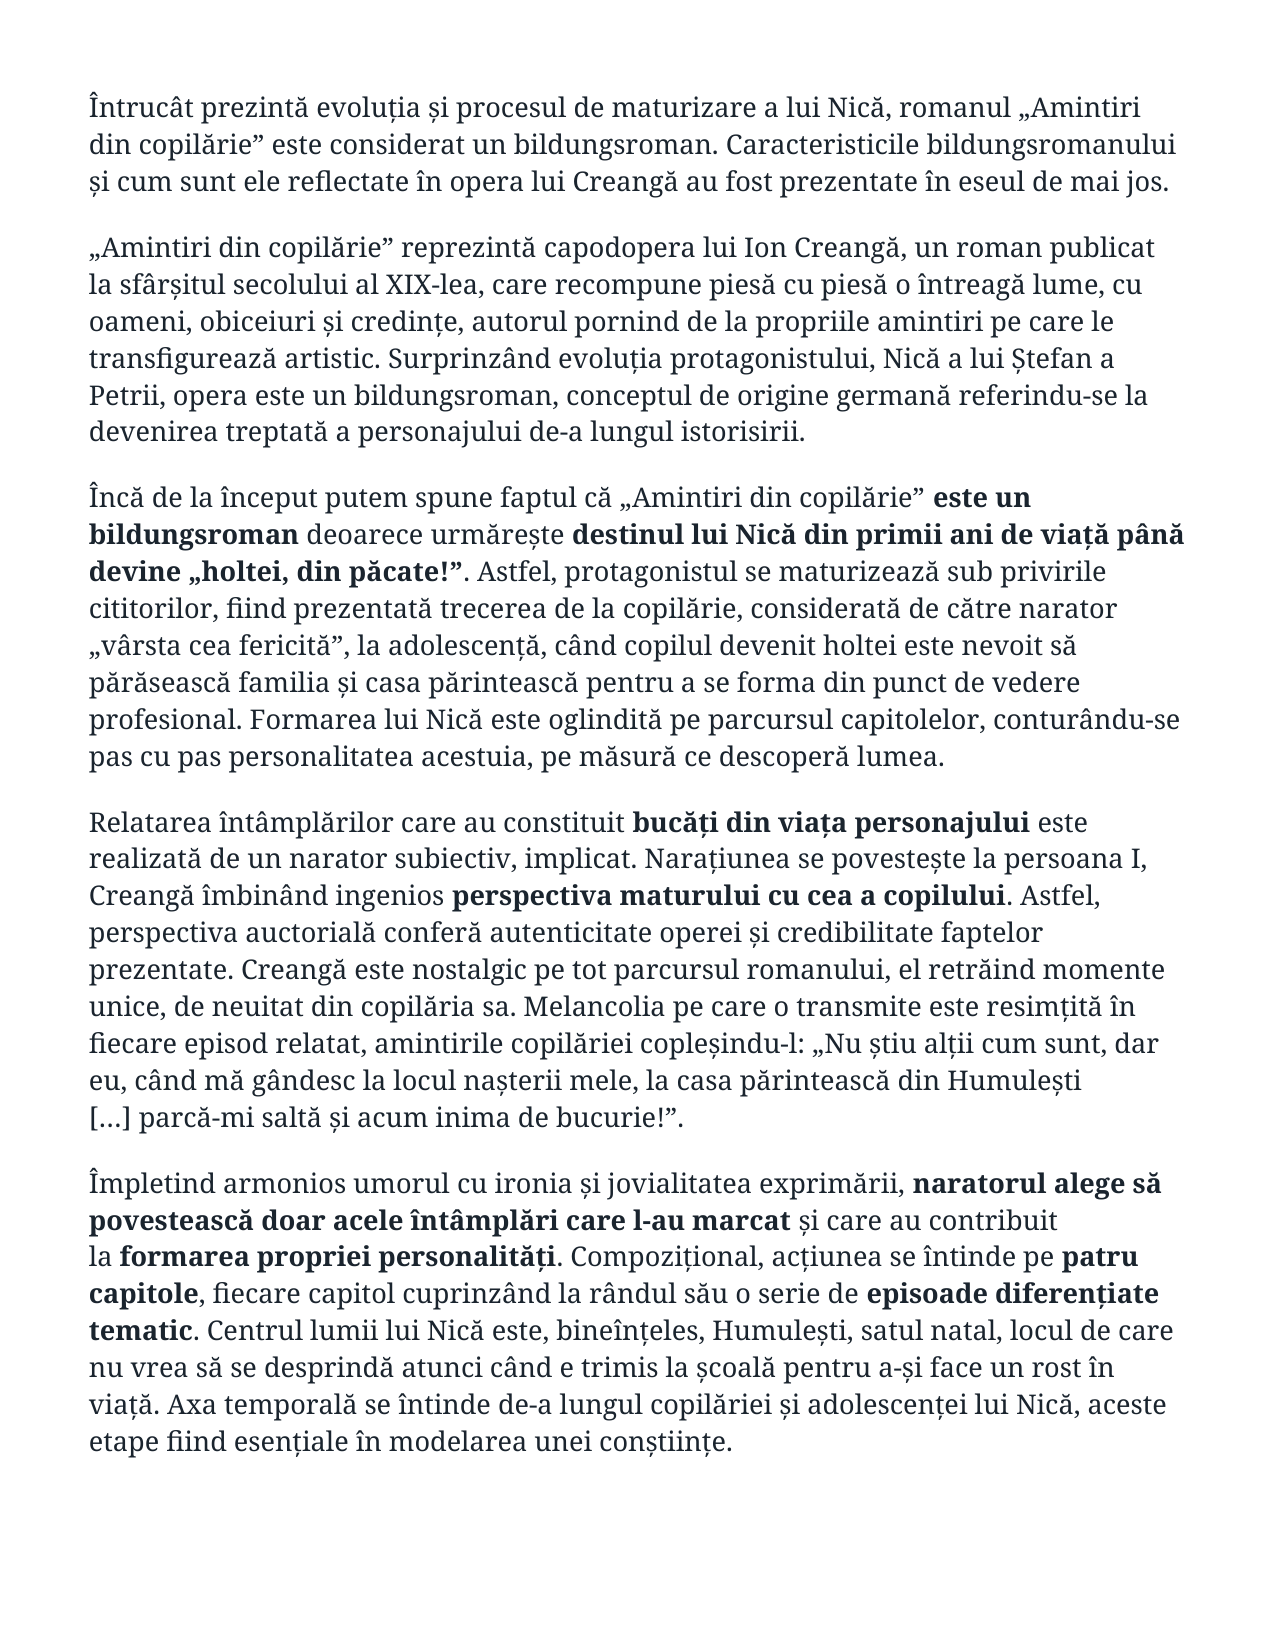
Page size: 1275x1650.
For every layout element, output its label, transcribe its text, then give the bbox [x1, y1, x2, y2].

text Împletind armonios umorul cu ironia și jovialitatea exprimării, naratorul alege să povestească doar acele întâmplări care l-au marcat și care au contribuit la formarea propriei personalități. Compozițional, acțiunea se întinde pe patru capitole, fiecare capitol cuprinzând la rândul său o serie de episoade diferențiate tematic. Centrul lumii lui Nică este, bineînțeles, Humulești, satul natal, locul de care nu vrea să se desprindă atunci când e trimis la școală pentru a-și face un rost în viață. Axa temporală se întinde de-a lungul copilăriei și adolescenței lui Nică, aceste etape fiind esențiale în modelarea unei conștiințe. [89, 1164, 1186, 1459]
text „Amintiri din copilărie” reprezintă capodopera lui Ion Creangă, un roman publicat la sfârșitul secolului al XIX-lea, care recompune piesă cu piesă o întreagă lume, cu oameni, obiceiuri și credințe, autorul pornind de la propriile amintiri pe care le transfigurează artistic. Surprinzând evoluția protagonistului, Nică a lui Ștefan a Petrii, opera este un bildungsroman, conceptul de origine germană referindu-se la devenirea treptată a personajului de-a lungul istorisirii. [89, 228, 1186, 450]
text Încă de la început putem spune faptul că „Amintiri din copilărie” este un bildungsroman deoarece urmărește destinul lui Nică din primii ani de viață până devine „holtei, din păcate!”. Astfel, protagonistul se maturizează sub privirile cititorilor, fiind prezentată trecerea de la copilărie, considerată de către narator „vârsta cea fericită”, la adolescență, când copilul devenit holtei este nevoit să părăsească familia și casa părintească pentru a se forma din punct de vedere profesional. Formarea lui Nică este oglindită pe parcursul capitolelor, conturându-se pas cu pas personalitatea acestuia, pe măsură ce descoperă lumea. [89, 479, 1186, 774]
text Relatarea întâmplărilor care au constituit bucăți din viața personajului este realizată de un narator subiectiv, implicat. Narațiunea se povestește la persoana I, Creangă îmbinând ingenios perspectiva maturului cu cea a copilului. Astfel, perspectiva auctorială conferă autenticitate operei și credibilitate faptelor prezentate. Creangă este nostalgic pe tot parcursul romanului, el retrăind momente unice, de neuitat din copilăria sa. Melancolia pe care o transmite este resimțită în fiecare episod relatat, amintirile copilăriei copleșindu-l: „Nu știu alții cum sunt, dar eu, când mă gândesc la locul nașterii mele, la casa părintească din Humulești […] parcă-mi saltă și acum inima de bucurie!”. [89, 803, 1186, 1135]
text Întrucât prezintă evoluția și procesul de maturizare a lui Nică, romanul „Amintiri din copilărie” este considerat un bildungsroman. Caracteristicile bildungsromanului și cum sunt ele reflectate în opera lui Creangă au fost prezentate în eseul de mai jos. [89, 89, 1186, 199]
